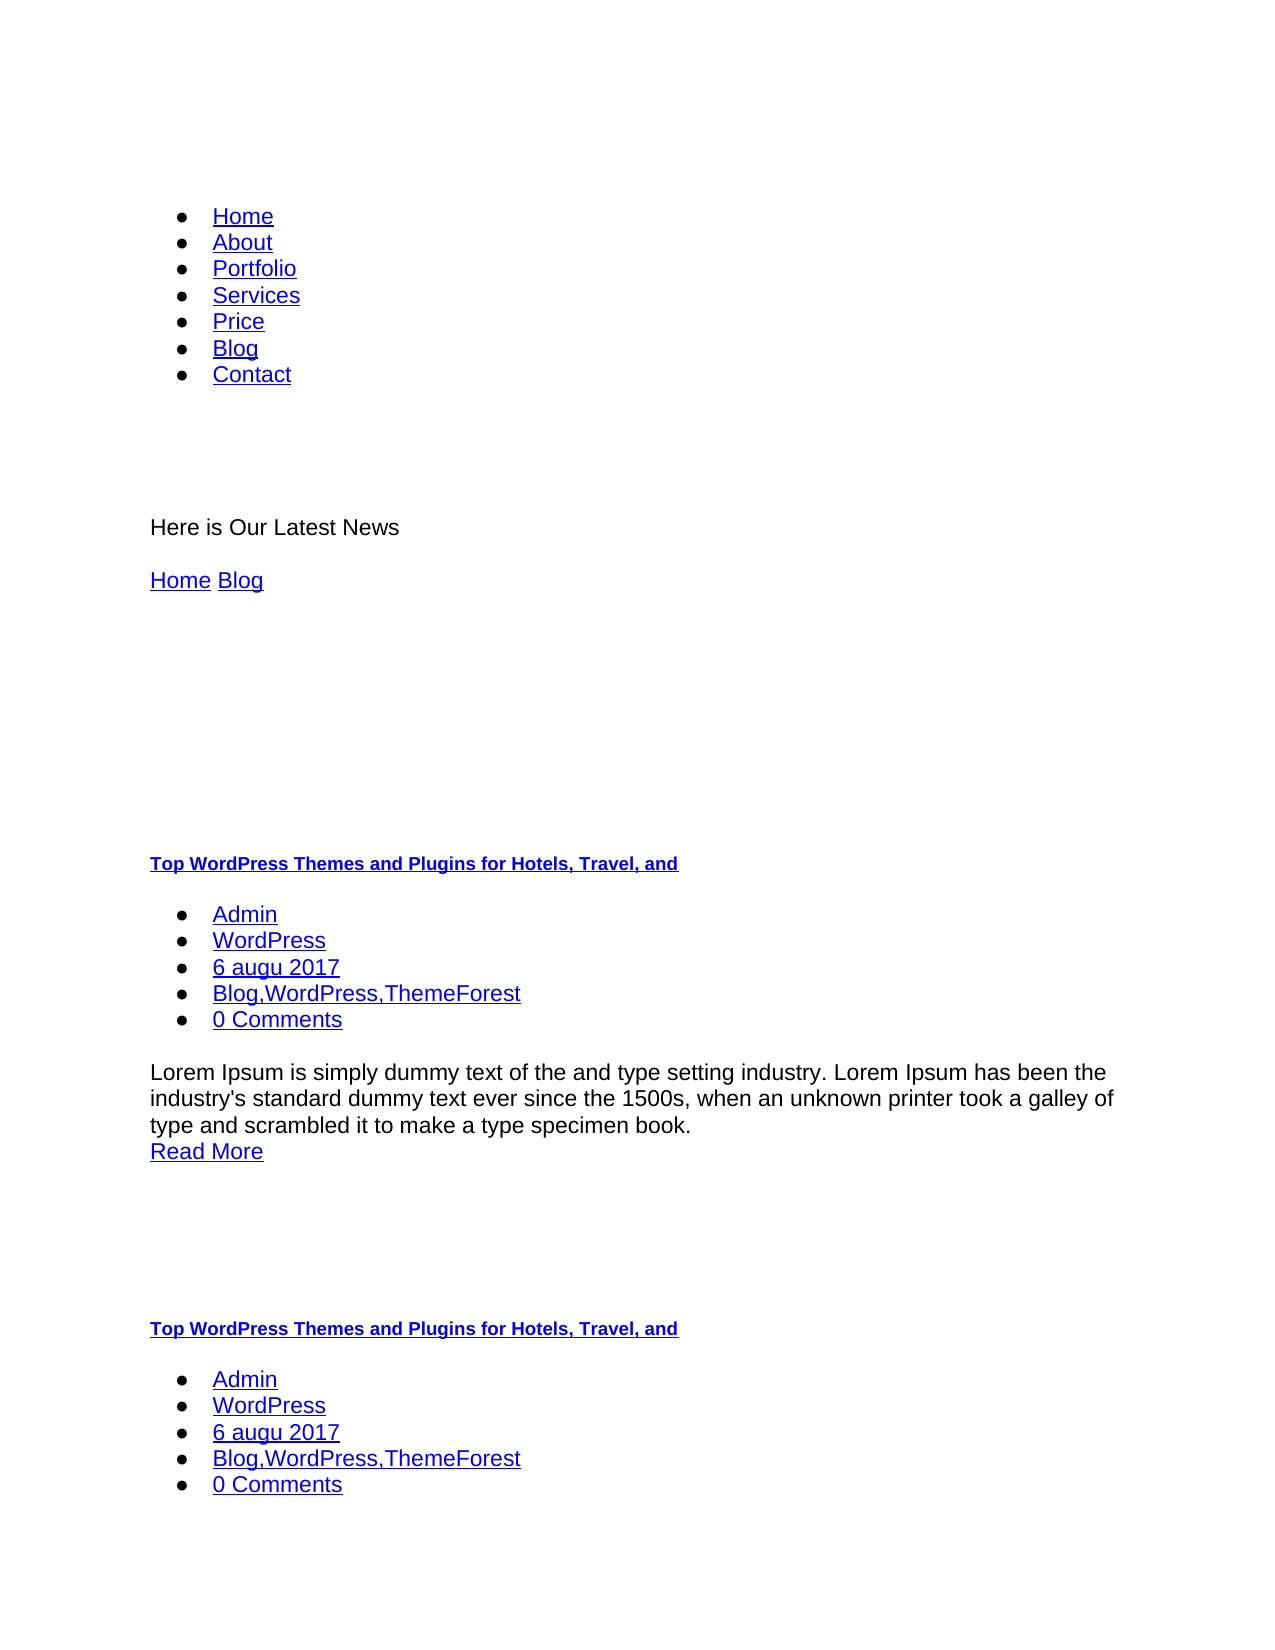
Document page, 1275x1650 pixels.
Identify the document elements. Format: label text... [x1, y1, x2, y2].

text Home Blog [150, 567, 1125, 594]
list 0 Comments [175, 1471, 1125, 1498]
list Admin [175, 1366, 1125, 1392]
list 6 augu 2017 [175, 953, 1125, 980]
list 6 augu 2017 [175, 1419, 1125, 1445]
list Price [175, 308, 1125, 334]
list Portfolio [175, 255, 1125, 282]
list Contact [175, 361, 1125, 387]
text Read More [150, 1138, 1125, 1164]
list 0 Comments [175, 1006, 1125, 1032]
list WordPress [175, 927, 1125, 953]
list WordPress [175, 1392, 1125, 1419]
text Top WordPress Themes and Plugins for Hotels, Travel, and [150, 853, 1125, 874]
text Lorem Ipsum is simply dummy text of the and type setting industry. Lorem Ipsum has been the industry's standard dummy text ever since the 1500s, when an unknown printer took a galley of type and scrambled it to make a type specimen book. [150, 1059, 1125, 1138]
list Services [175, 282, 1125, 308]
text Here is Our Latest News [150, 514, 1125, 541]
list About [175, 229, 1125, 255]
list Blog,WordPress,ThemeForest [175, 980, 1125, 1006]
list Admin [175, 901, 1125, 927]
text Top WordPress Themes and Plugins for Hotels, Travel, and [150, 1318, 1125, 1339]
list Blog [175, 334, 1125, 361]
list Blog,WordPress,ThemeForest [175, 1445, 1125, 1471]
list Home [175, 203, 1125, 229]
